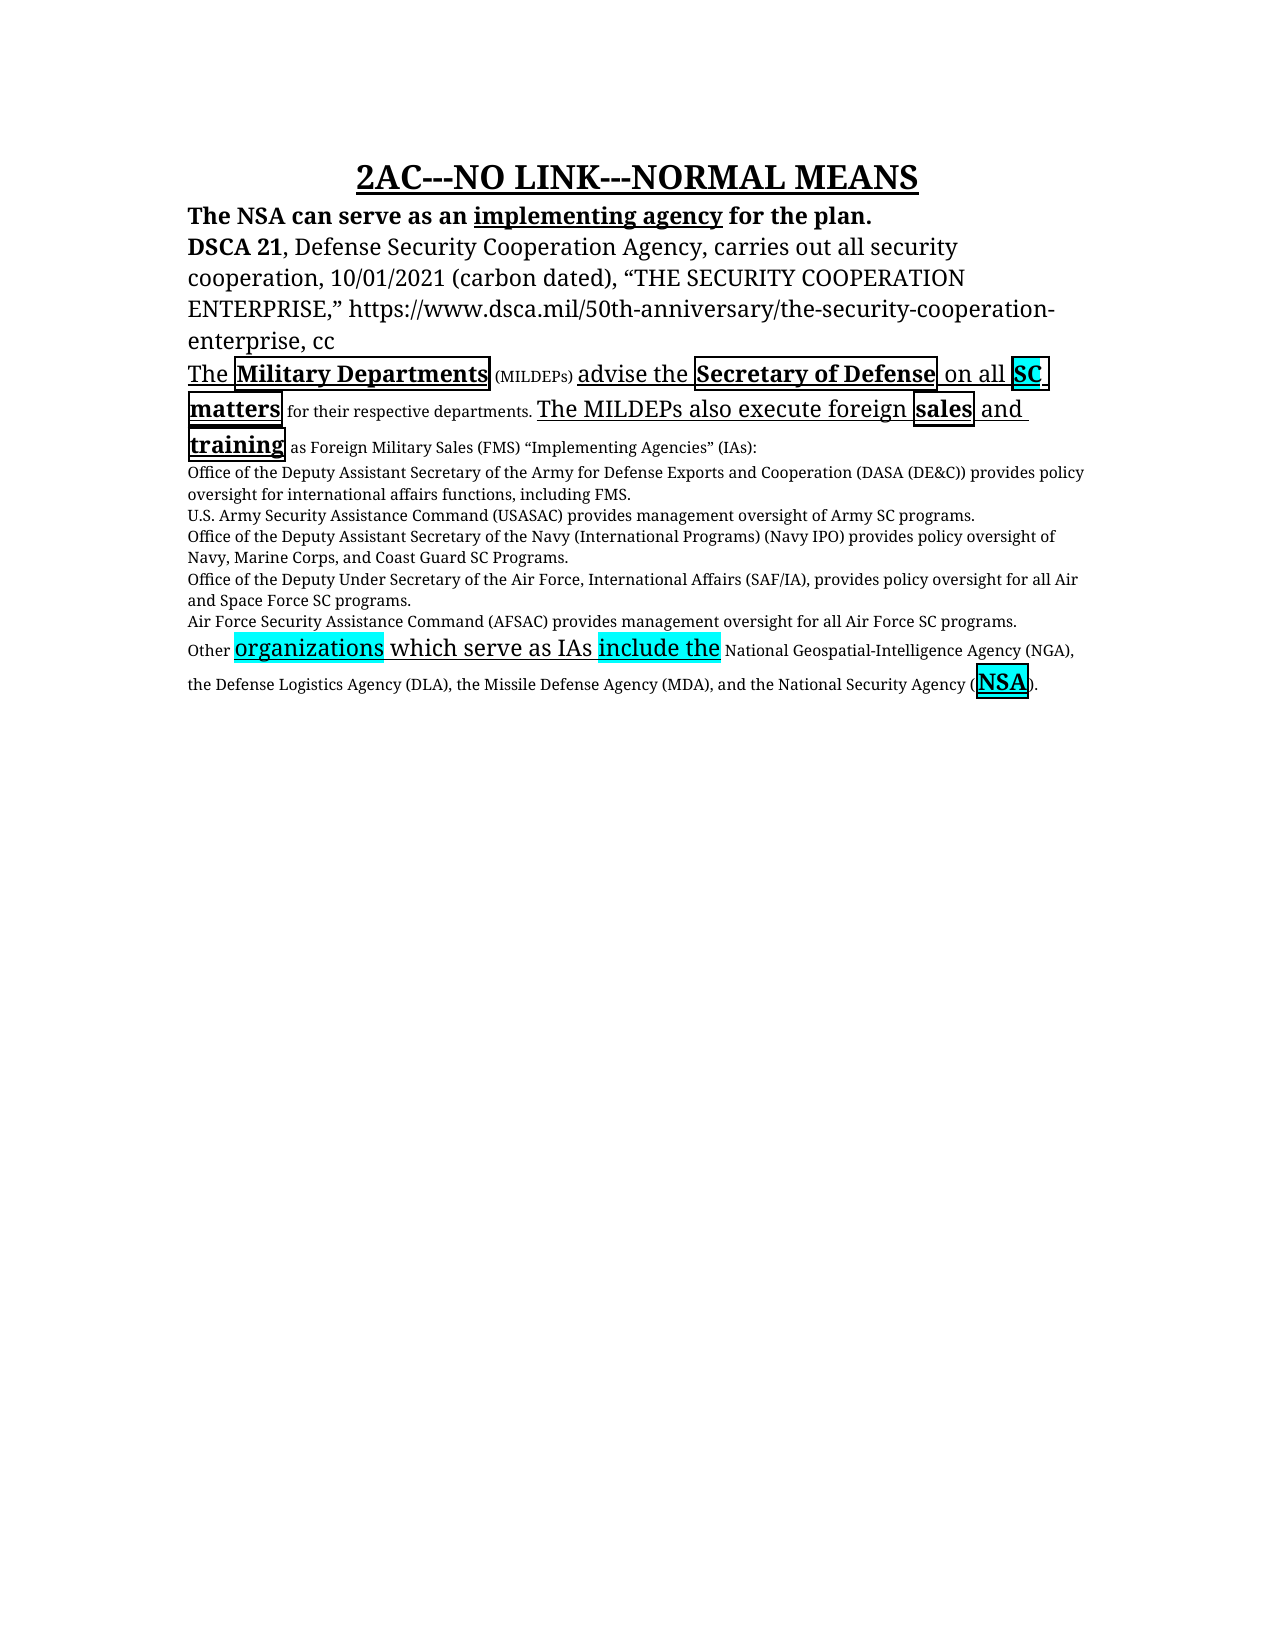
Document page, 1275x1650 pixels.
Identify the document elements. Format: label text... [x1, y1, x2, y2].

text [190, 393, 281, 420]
text Office of the Deputy Assistant Secretary of the Army for Defense Exports and Cooperation (DASA (DE&C)) provides policy oversight for international affairs functions, including FMS. [187, 462, 1087, 504]
text Air Force Security Assistance Command (AFSAC) provides management oversight for all Air Force SC programs. [187, 611, 1087, 632]
text Office of the Deputy Assistant Secretary of the Navy (International Programs) (Navy IPO) provides policy oversight of Navy, Marine Corps, and Coast Guard SC Programs. [187, 526, 1087, 568]
subtitle 2AC---No Link---Normal Means [187, 154, 1087, 199]
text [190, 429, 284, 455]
text U.S. Army Security Assistance Command (USASAC) provides management oversight of Army SC programs. [187, 504, 1087, 526]
text Other organizations which serve as IAs include the National Geospatial-Intelligence Agency (NGA), the Defense Logistics Agency (DLA), the Missile Defense Agency (MDA), and the National Security Agency (NSA). [187, 632, 1087, 699]
subtitle The NSA can serve as an implementing agency for the plan. [187, 199, 1087, 231]
text Office of the Deputy Under Secretary of the Air Force, International Affairs (SAF/IA), provides policy oversight for all Air and Space Force SC programs. [187, 568, 1087, 611]
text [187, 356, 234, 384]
text The Military Departments (MILDEPs) advise the Secretary of Defense on all SC matters for their respective departments. The MILDEPs also execute foreign sales and training as Foreign Military Sales (FMS) “Implementing Agencies” (IAs): [283, 356, 1087, 462]
text DSCA 21, Defense Security Cooperation Agency, carries out all security cooperation, 10/01/2021 (carbon dated), “THE SECURITY COOPERATION ENTERPRISE,” https://www.dsca.mil/50th-anniversary/the-security-cooperation-enterprise, cc [187, 231, 1087, 356]
